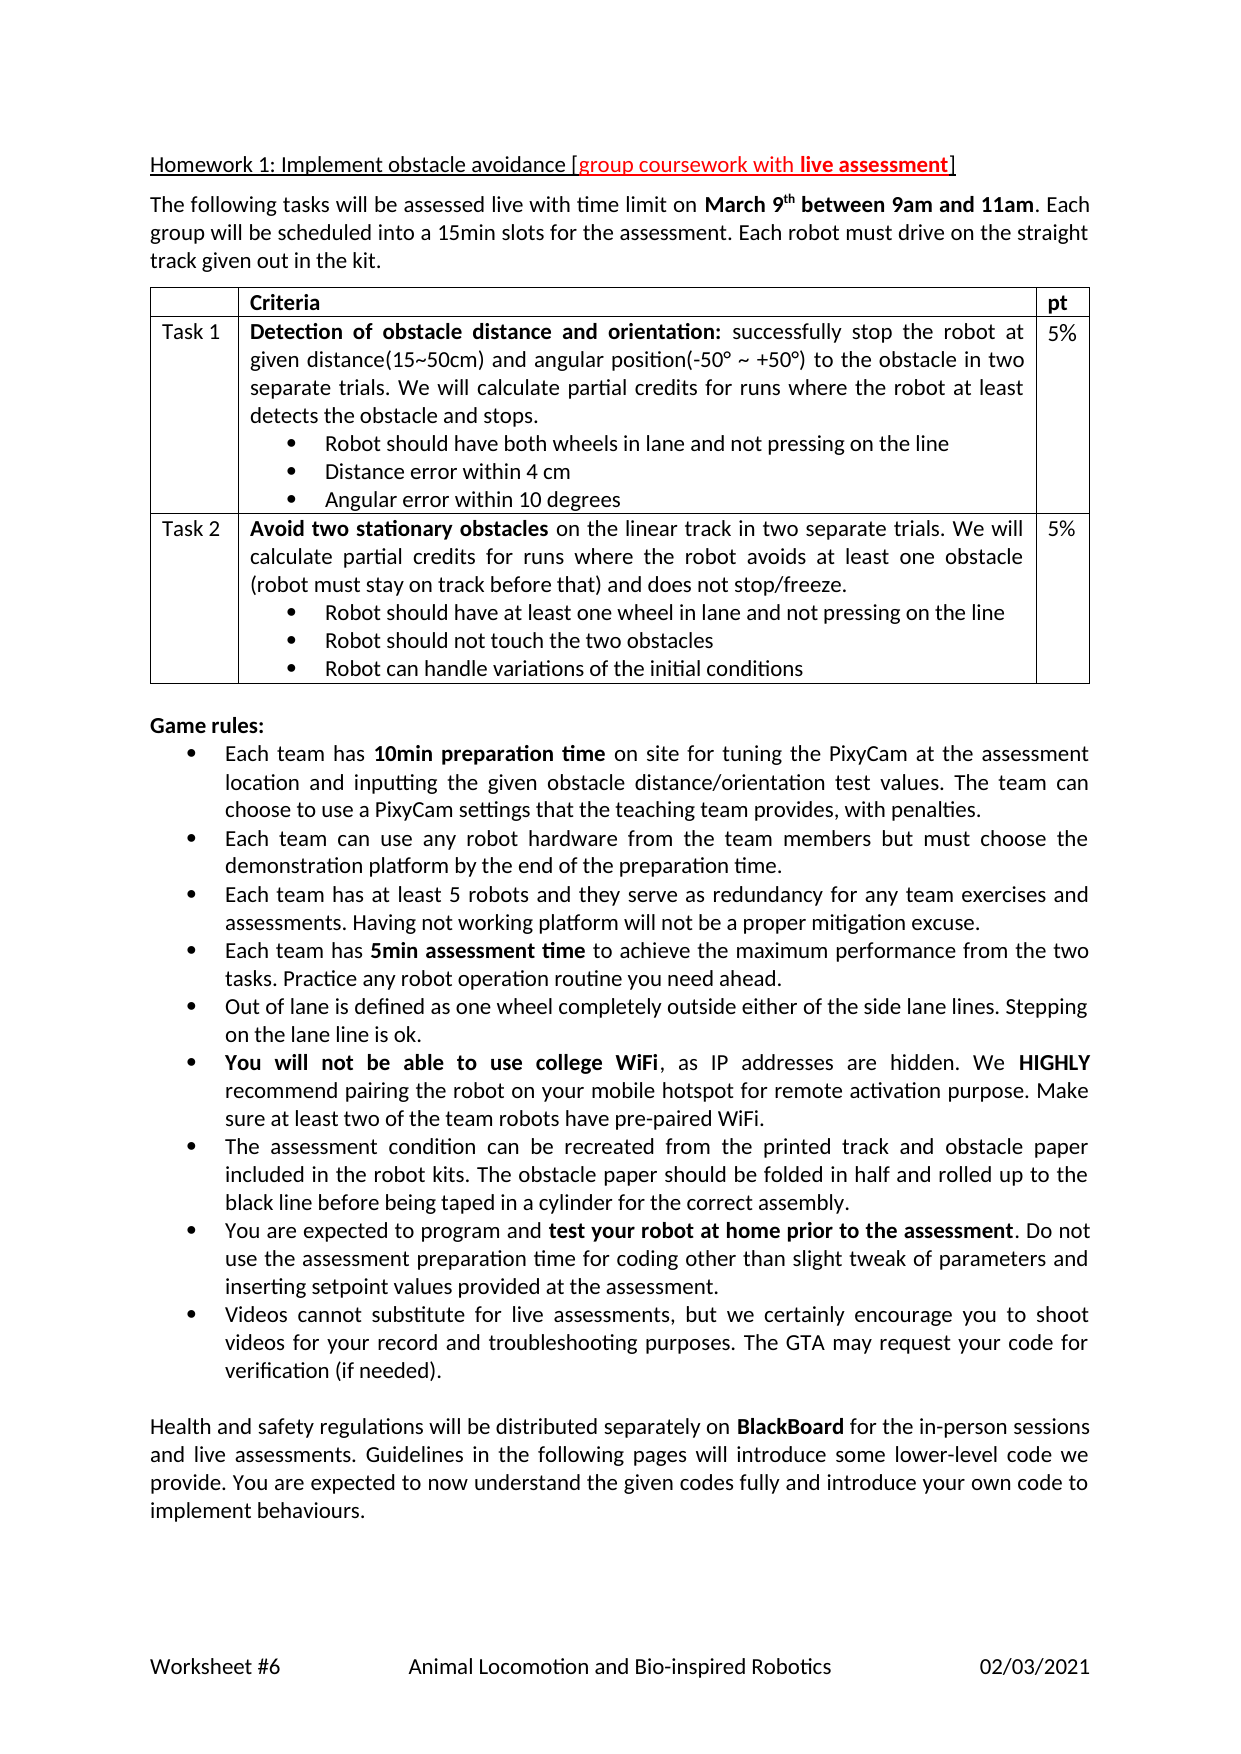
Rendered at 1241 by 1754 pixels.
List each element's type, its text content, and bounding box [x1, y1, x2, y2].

list The assessment condition can be recreated from the printed track and obstacle paper included in the robot kits. The obstacle paper should be folded in half and rolled up to the black line before being taped in a cylinder for the correct assembly. [187, 1132, 1090, 1216]
table_cell Task 2 [151, 514, 238, 682]
text Health and safety regulations will be distributed separately on BlackBoard for the in-person sessions and live assessments. Guidelines in the following pages will introduce some lower-level code we provide. You are expected to now understand the given codes fully and introduce your own code to implement behaviours. [150, 1412, 1090, 1524]
table_header Criteria [239, 288, 1036, 316]
table_cell Task 1 [151, 317, 238, 513]
table_header [151, 288, 238, 316]
list You are expected to program and test your robot at home prior to the assessment. Do not use the assessment preparation time for coding other than slight tweak of parameters and inserting setpoint values provided at the assessment. [187, 1216, 1090, 1300]
list Each team has 5min assessment time to achieve the maximum performance from the two tasks. Practice any robot operation routine you need ahead. [187, 936, 1090, 992]
table_cell Detection of obstacle distance and orientation: successfully stop the robot at given distance(15~50cm) and angular position(-50° ~ +50°) to the obstacle in two separate trials. We will calculate partial credits for runs where the robot at least detects the obstacle and stops. Robot should have both wheels in lane and not pressing on the line Distance error within 4 cm Angular error within 10 degrees [239, 317, 1036, 513]
list Each team has at least 5 robots and they serve as redundancy for any team exercises and assessments. Having not working platform will not be a proper mitigation excuse. [187, 880, 1090, 936]
table_cell 5% [1037, 317, 1089, 513]
table_header pt [1037, 288, 1089, 316]
table_cell 5% [1037, 514, 1089, 682]
text The following tasks will be assessed live with time limit on March 9th between 9am and 11am. Each group will be scheduled into a 15min slots for the assessment. Each robot must drive on the straight track given out in the kit. [150, 191, 1090, 274]
table_cell Avoid two stationary obstacles on the linear track in two separate trials. We will calculate partial credits for runs where the robot avoids at least one obstacle (robot must stay on track before that) and does not stop/freeze. Robot should have at least one wheel in lane and not pressing on the line Robot should not touch the two obstacles Robot can handle variations of the initial conditions [239, 514, 1036, 682]
list Videos cannot substitute for live assessments, but we certainly encourage you to shoot videos for your record and troubleshooting purposes. The GTA may request your code for verification (if needed). [187, 1300, 1090, 1384]
text Game rules: [150, 712, 1090, 739]
list Each team has 10min preparation time on site for tuning the PixyCam at the assessment location and inputting the given obstacle distance/orientation test values. The team can choose to use a PixyCam settings that the teaching team provides, with penalties. [187, 739, 1090, 824]
list You will not be able to use college WiFi, as IP addresses are hidden. We HIGHLY recommend pairing the robot on your mobile hotspot for remote activation purpose. Make sure at least two of the team robots have pre-paired WiFi. [187, 1048, 1090, 1132]
list Each team can use any robot hardware from the team members but must choose the demonstration platform by the end of the preparation time. [187, 824, 1090, 880]
text Homework 1: Implement obstacle avoidance [group coursework with live assessment] [150, 150, 1090, 178]
list Out of lane is defined as one wheel completely outside either of the side lane lines. Stepping on the lane line is ok. [187, 992, 1090, 1048]
